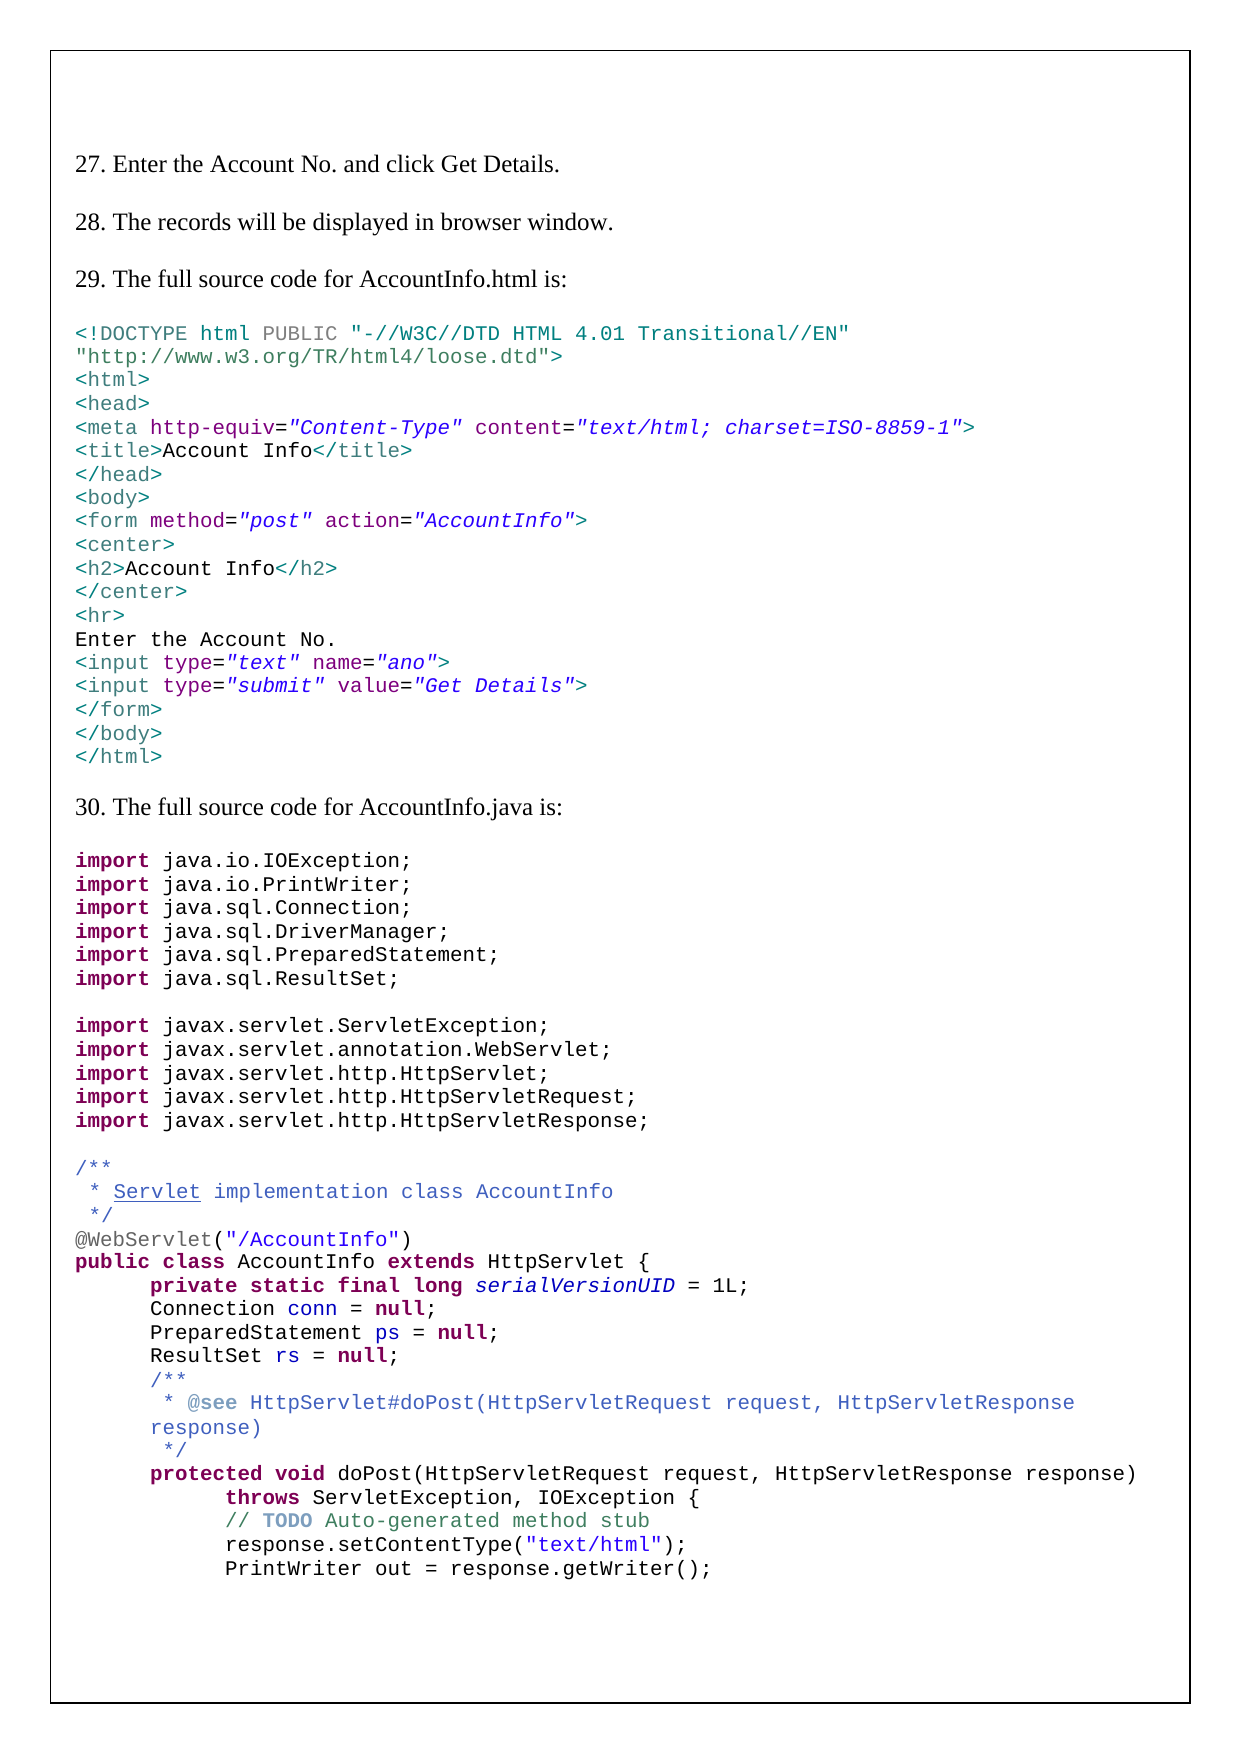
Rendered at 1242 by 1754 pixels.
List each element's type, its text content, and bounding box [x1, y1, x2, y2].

text import javax.servlet.http.HttpServletRequest; [75, 1086, 1150, 1110]
text */ [84, 1205, 118, 1229]
text <center> [75, 534, 1150, 558]
text import javax.servlet.ServletException; import javax.servlet.annotation.WebServlet; import javax.servlet.http.HttpServlet; [75, 1015, 618, 1086]
text <!DOCTYPE html PUBLIC "-//W3C//DTD HTML 4.01 Transitional//EN" "http://www.w3.org/TR/html4/loose.dtd"> [75, 323, 855, 370]
text <input type="submit" value="Get Details"> [75, 675, 1150, 699]
text Enter the Account No. [75, 629, 1150, 652]
text protected void doPost(HttpServletRequest request, HttpServletResponse response) [150, 1464, 1150, 1487]
text private static final long serialVersionUID = 1L; [150, 1275, 1150, 1298]
text import java.io.IOException; import java.io.PrintWriter; import java.sql.Connection; import java.sql.DriverManager; [75, 850, 455, 944]
text <hr> [75, 605, 1150, 629]
text * Servlet implementation class AccountInfo [84, 1181, 618, 1205]
text <head> [75, 393, 1150, 417]
text <meta http-equiv="Content-Type" content="text/html; charset=ISO-8859-1"> [75, 417, 1150, 440]
text /** [150, 1369, 1150, 1393]
text </form> [75, 699, 1150, 723]
text </center> [75, 581, 1150, 605]
text @WebServlet("/AccountInfo") [75, 1229, 1150, 1252]
text 30. The full source code for AccountInfo.java is: [75, 792, 1150, 821]
text import java.sql.ResultSet; [75, 968, 1150, 992]
text <form method="post" action="AccountInfo"> [75, 511, 1150, 534]
text */ [162, 1440, 1150, 1464]
text * @see HttpServlet#doPost(HttpServletRequest request, HttpServletResponse [162, 1393, 1150, 1416]
text <html> [75, 370, 1150, 393]
text 27. Enter the Account No. and click Get Details. [75, 149, 1150, 178]
text <body> [75, 488, 1150, 511]
text /** [75, 1158, 1150, 1181]
text response.setContentType("text/html"); PrintWriter out = response.getWriter(); [225, 1534, 718, 1581]
text 29. The full source code for AccountInfo.html is: [75, 264, 1150, 293]
text </body> [75, 723, 1150, 746]
text import javax.servlet.http.HttpServletResponse; [75, 1110, 1150, 1134]
text </head> [75, 464, 1150, 488]
text // TODO Auto-generated method stub [225, 1511, 1150, 1533]
text public class AccountInfo extends HttpServlet { [75, 1252, 1150, 1275]
text <title>Account Info</title> [75, 440, 1150, 464]
text import java.sql.PreparedStatement; [75, 944, 1150, 968]
text Connection conn = null; PreparedStatement ps = null; ResultSet rs = null; [150, 1298, 505, 1369]
text <input type="text" name="ano"> [75, 652, 1150, 675]
text throws ServletException, IOException { [225, 1487, 1150, 1511]
text <h2>Account Info</h2> [75, 558, 1150, 581]
text 28. The records will be displayed in browser window. [75, 207, 1150, 236]
text response) [150, 1417, 1150, 1440]
text </html> [75, 746, 1150, 769]
